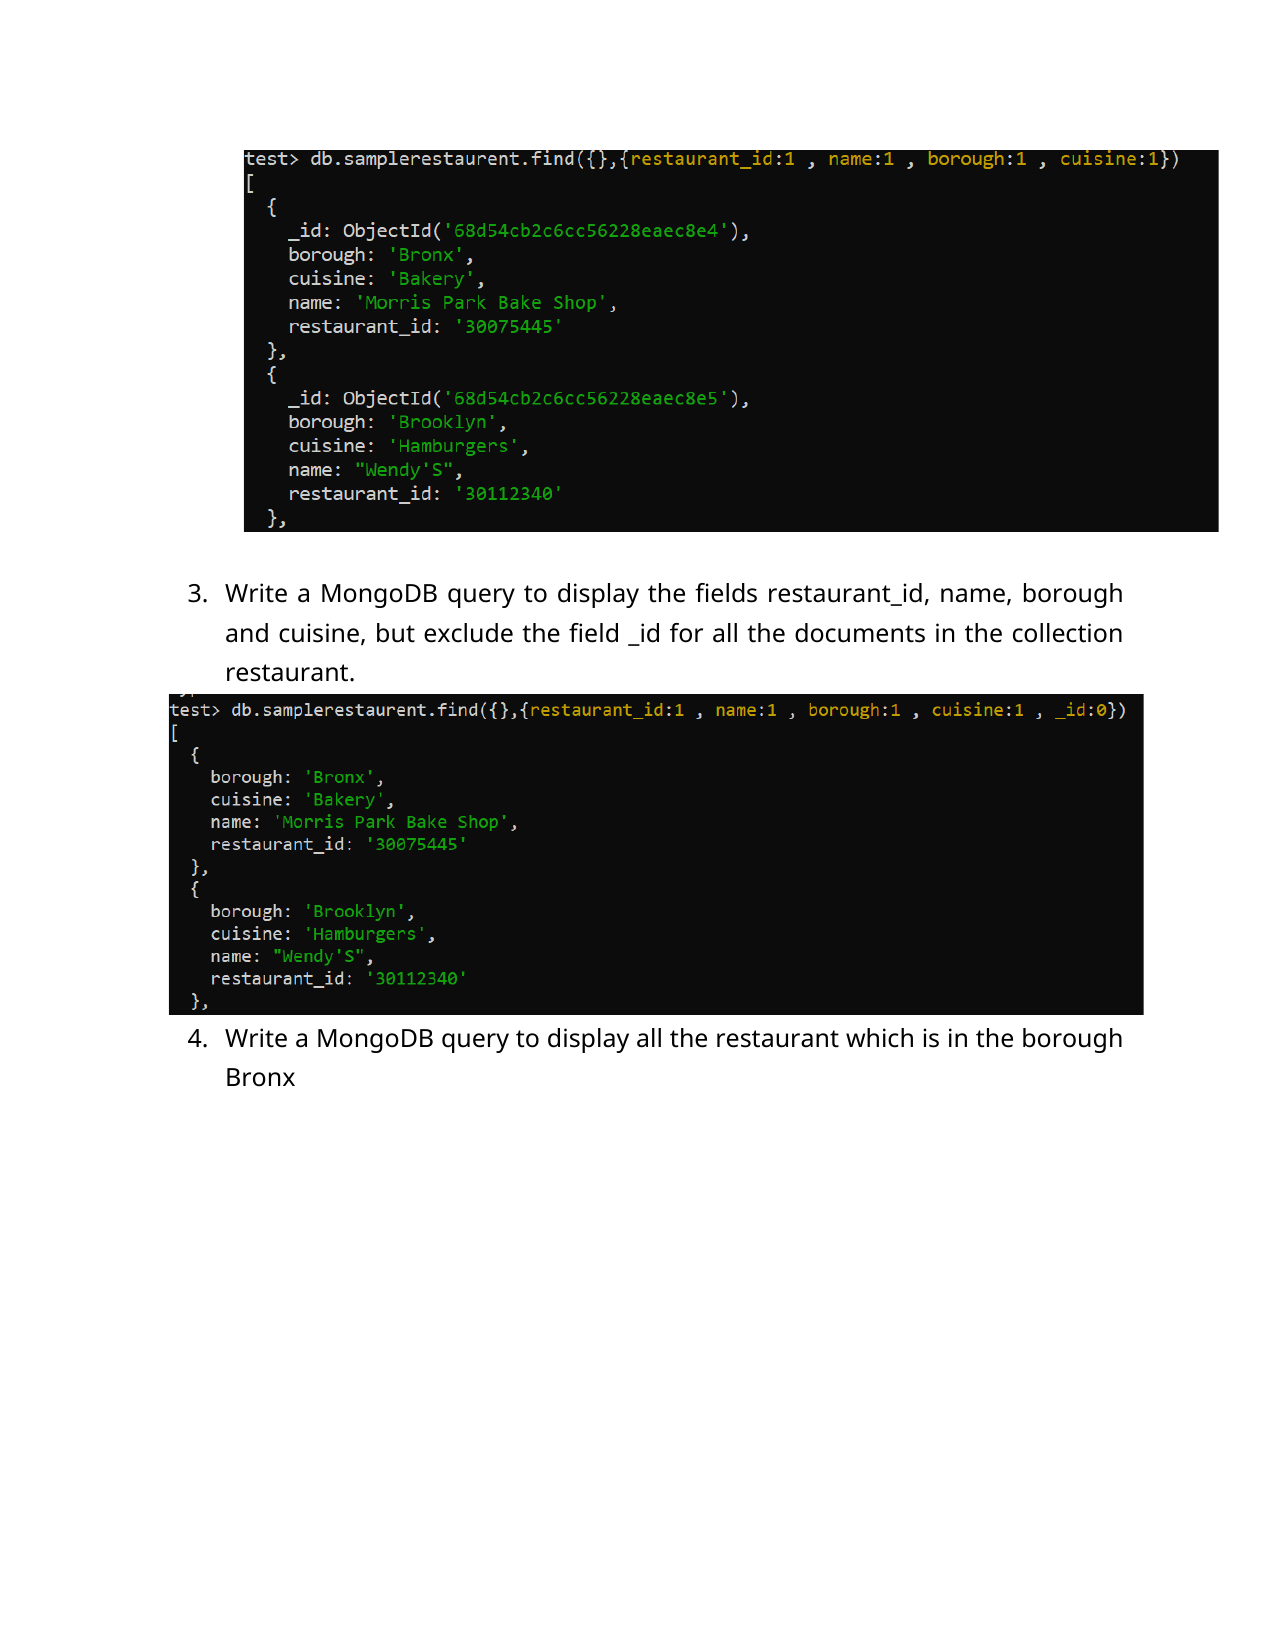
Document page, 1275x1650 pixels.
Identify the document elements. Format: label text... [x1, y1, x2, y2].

list Write a MongoDB query to display all the restaurant which is in the borough Bronx [187, 1020, 1125, 1094]
list Write a MongoDB query to display the fields restaurant_id, name, borough and cuisine, but exclude the field _id for all the documents in the collection restaurant. [187, 576, 1125, 689]
